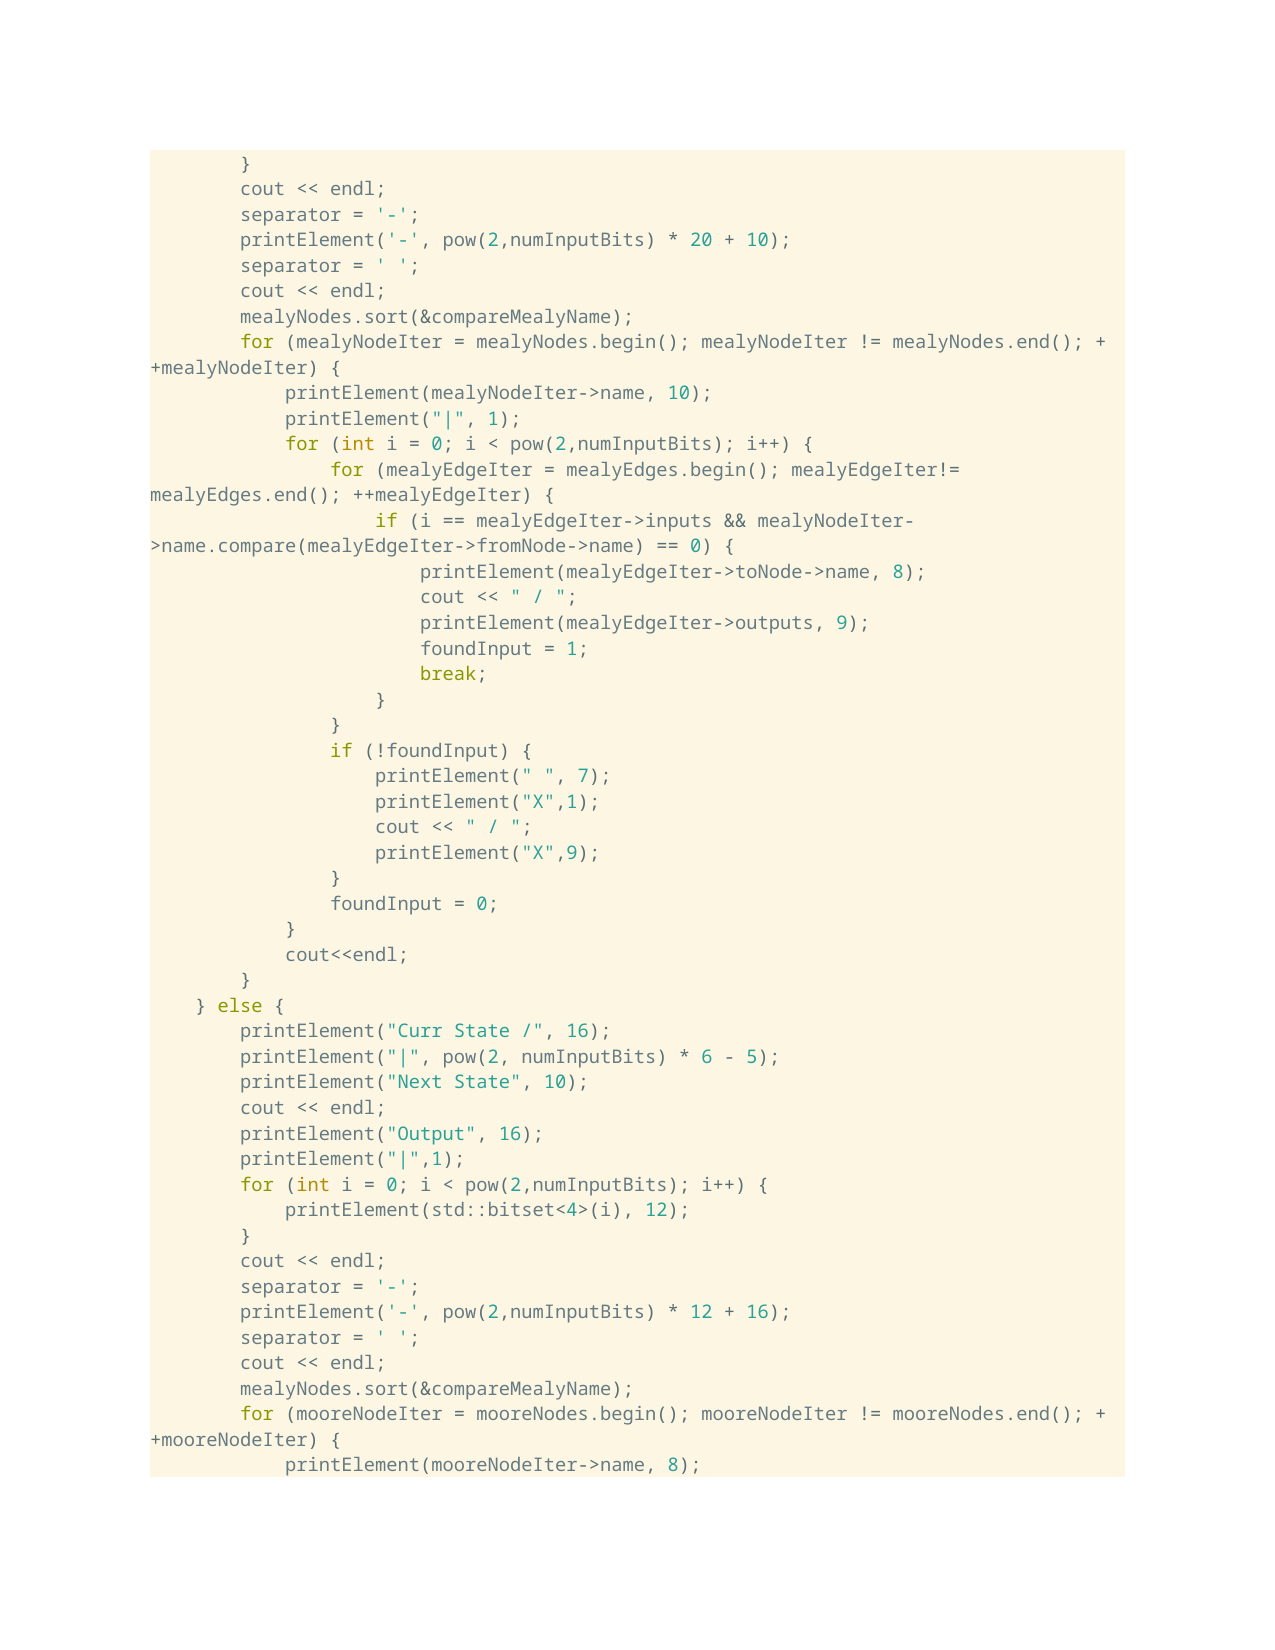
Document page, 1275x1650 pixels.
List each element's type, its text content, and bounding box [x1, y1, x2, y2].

text printElement("X",9); [150, 839, 1125, 864]
text } [150, 1222, 1125, 1247]
text } [150, 967, 1125, 992]
text printElement(mealyNodeIter->name, 10); [150, 380, 1125, 405]
text printElement(mealyEdgeIter->outputs, 9); [150, 609, 1125, 635]
text for (mooreNodeIter = mooreNodes.begin(); mooreNodeIter != mooreNodes.end(); ++mooreNodeIter) { [150, 1401, 1125, 1452]
text printElement("|",1); [150, 1145, 1125, 1171]
text for (mealyEdgeIter = mealyEdges.begin(); mealyEdgeIter!= mealyEdges.end(); ++mealyEdgeIter) { [150, 456, 1125, 507]
text cout << endl; [150, 278, 1125, 303]
text printElement("|", pow(2, numInputBits) * 6 - 5); [150, 1043, 1125, 1069]
text mealyNodes.sort(&compareMealyName); [150, 1375, 1125, 1401]
text cout << " / "; [150, 584, 1125, 609]
text separator = '-'; [150, 201, 1125, 227]
text printElement(mealyEdgeIter->toNode->name, 8); [150, 558, 1125, 584]
text printElement("|", 1); [150, 405, 1125, 431]
text printElement("X",1); [150, 788, 1125, 813]
text printElement('-', pow(2,numInputBits) * 12 + 16); [150, 1298, 1125, 1324]
text cout << endl; [150, 176, 1125, 201]
text cout << " / "; [150, 813, 1125, 839]
text for (int i = 0; i < pow(2,numInputBits); i++) { [150, 1171, 1125, 1196]
text for (mealyNodeIter = mealyNodes.begin(); mealyNodeIter != mealyNodes.end(); ++mealyNodeIter) { [150, 329, 1125, 380]
text printElement("Curr State /", 16); [150, 1018, 1125, 1043]
text cout<<endl; [150, 941, 1125, 967]
text if (!foundInput) { [150, 737, 1125, 762]
text } [150, 686, 1125, 711]
text mealyNodes.sort(&compareMealyName); [150, 303, 1125, 329]
text for (int i = 0; i < pow(2,numInputBits); i++) { [150, 431, 1125, 456]
text if (i == mealyEdgeIter->inputs && mealyNodeIter->name.compare(mealyEdgeIter->fromNode->name) == 0) { [150, 507, 1125, 558]
text break; [150, 660, 1125, 686]
text cout << endl; [150, 1094, 1125, 1120]
text } [150, 150, 1125, 176]
text foundInput = 1; [150, 635, 1125, 660]
text separator = ' '; [150, 252, 1125, 278]
text printElement(" ", 7); [150, 762, 1125, 788]
text separator = ' '; [150, 1324, 1125, 1349]
text printElement(std::bitset<4>(i), 12); [150, 1196, 1125, 1222]
text } [150, 916, 1125, 941]
text printElement(mooreNodeIter->name, 8); [150, 1452, 1125, 1477]
text printElement("Output", 16); [150, 1120, 1125, 1145]
text } [150, 864, 1125, 890]
text printElement("Next State", 10); [150, 1069, 1125, 1094]
text } [150, 711, 1125, 737]
text cout << endl; [150, 1349, 1125, 1375]
text separator = '-'; [150, 1273, 1125, 1298]
text cout << endl; [150, 1247, 1125, 1273]
text } else { [150, 992, 1125, 1018]
text foundInput = 0; [150, 890, 1125, 916]
text printElement('-', pow(2,numInputBits) * 20 + 10); [150, 227, 1125, 252]
